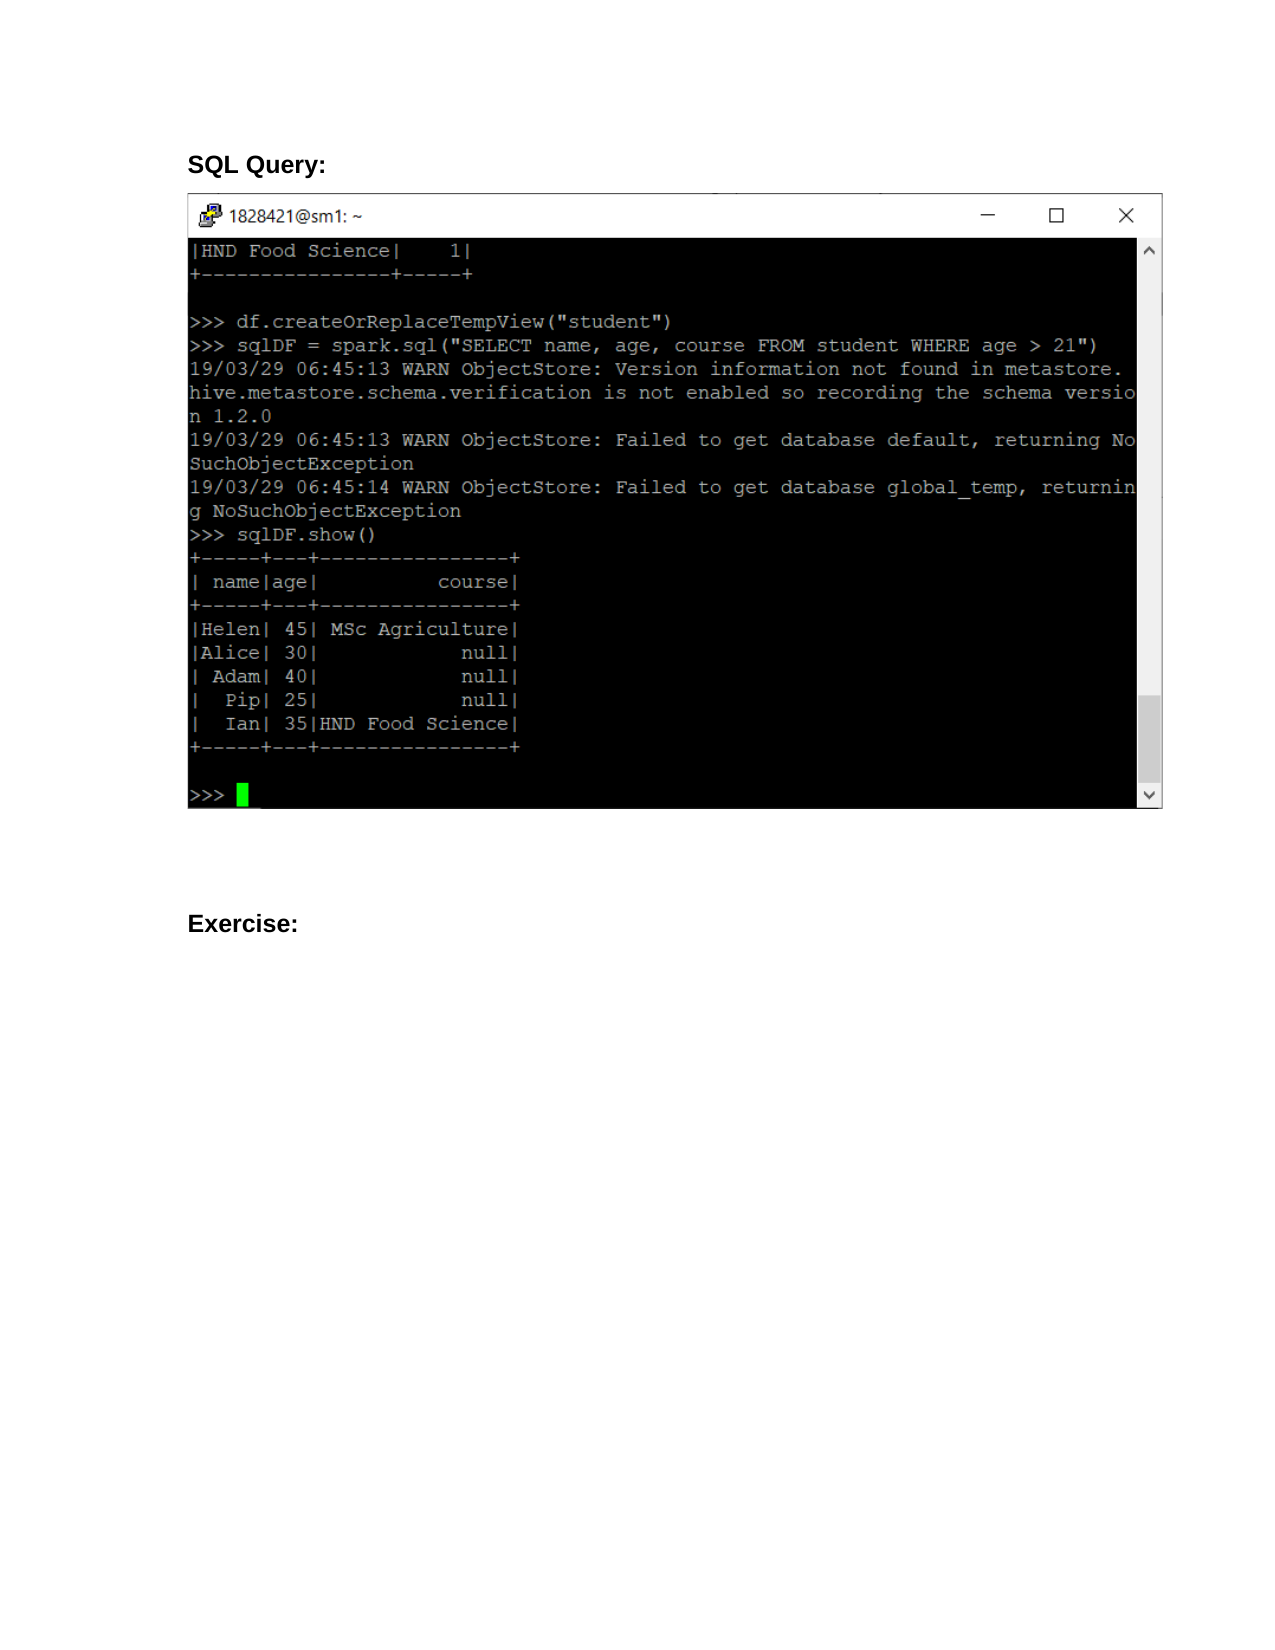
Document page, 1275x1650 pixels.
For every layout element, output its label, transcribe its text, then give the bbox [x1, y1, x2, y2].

list SQL Query: [187, 150, 1125, 179]
list Exercise: [187, 909, 1125, 938]
picture [187, 193, 1163, 809]
